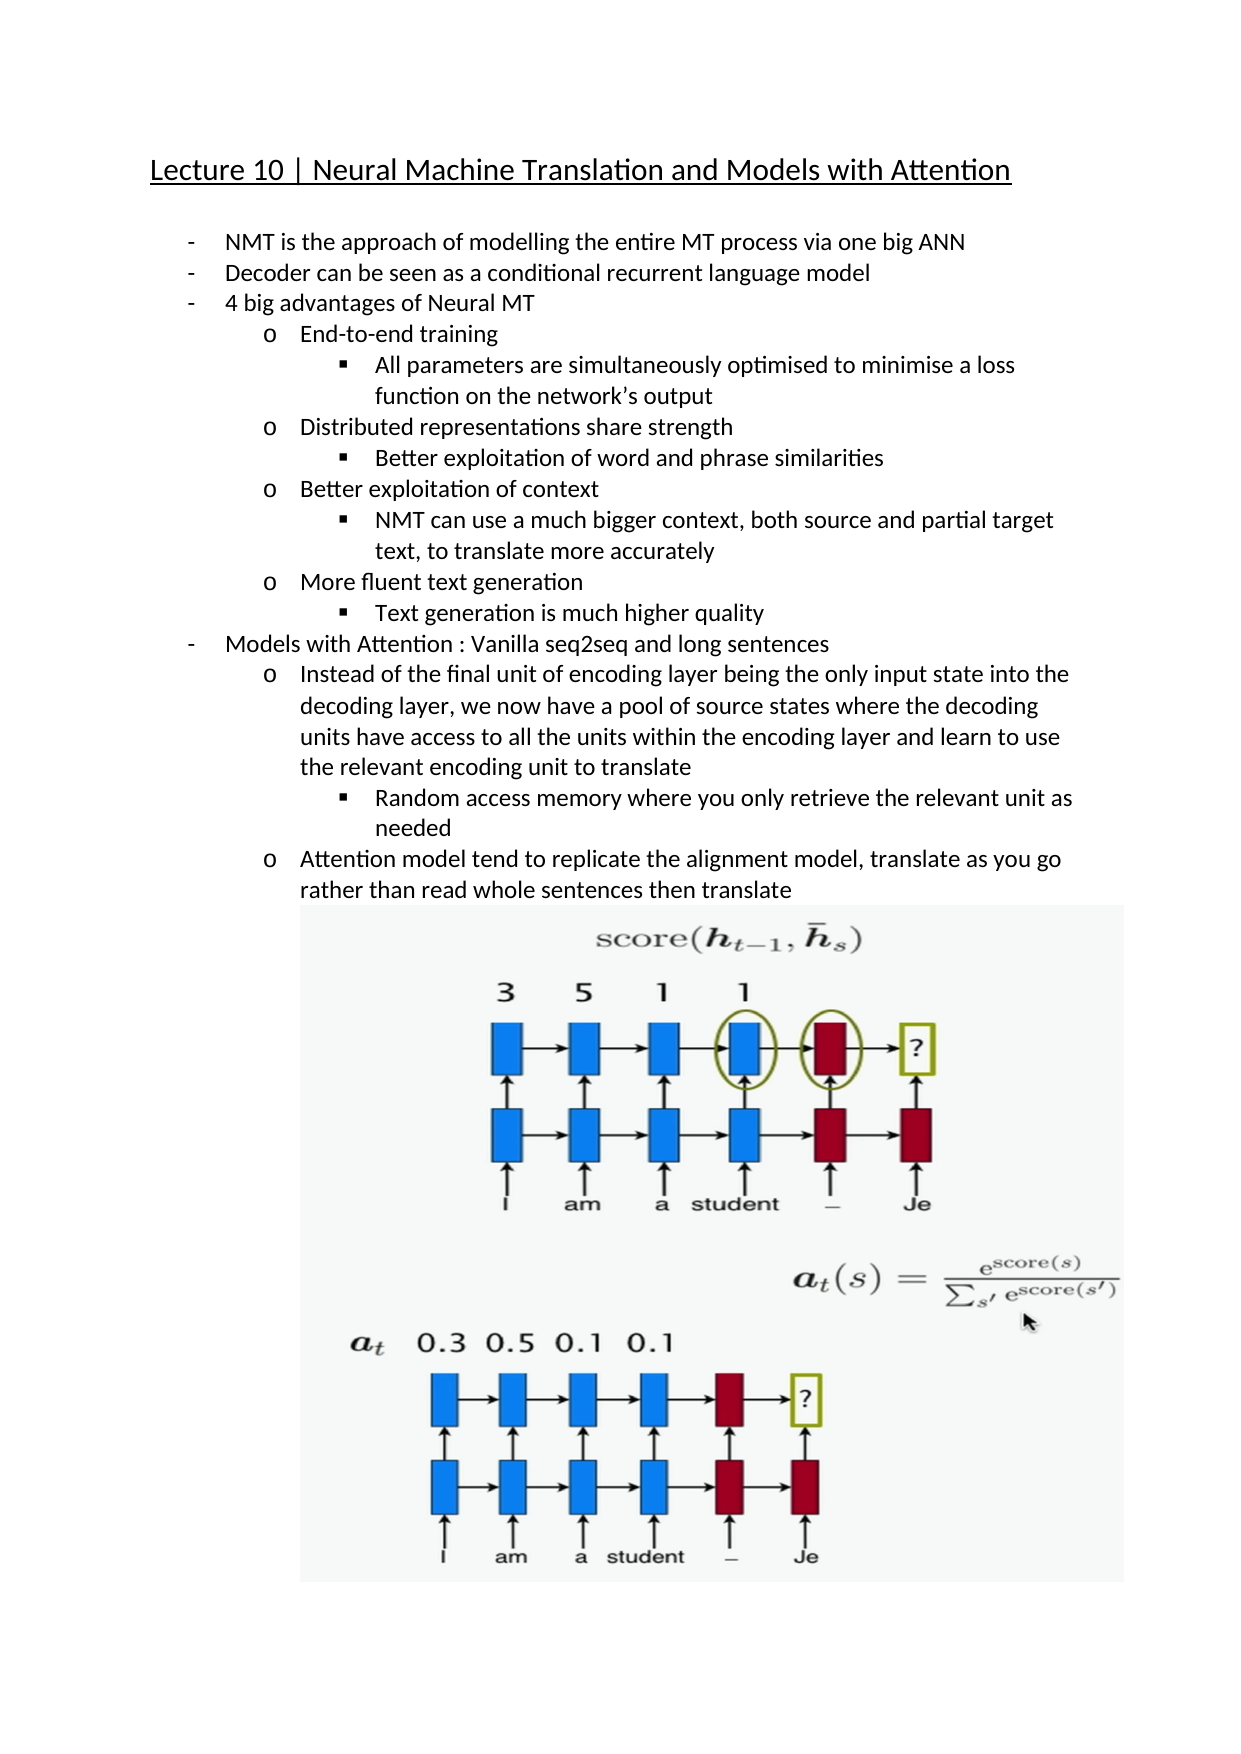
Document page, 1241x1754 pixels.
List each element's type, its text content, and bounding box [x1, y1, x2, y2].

list Distributed representations share strength [262, 411, 1090, 442]
list Instead of the final unit of encoding layer being the only input state into the decoding layer, we now have a pool of source states where the decoding units have access to all the units within the encoding layer and learn to use the relevant encoding unit to translate [262, 658, 1090, 782]
list NMT can use a much bigger context, both source and partial target text, to translate more accurately [337, 505, 1090, 566]
list End-to-end training [262, 318, 1090, 349]
list Text generation is much higher quality [337, 597, 1090, 628]
list 4 big advantages of Neural MT [187, 287, 1090, 318]
list Random access memory where you only retrieve the relevant unit as needed [337, 782, 1090, 843]
picture [300, 905, 1124, 1582]
list Decoder can be seen as a conditional recurrent language model [187, 257, 1090, 287]
list Better exploitation of context [262, 473, 1090, 505]
list Better exploitation of word and phrase similarities [337, 442, 1090, 473]
list Attention model tend to replicate the alignment model, translate as you go rather than read whole sentences then translate [262, 843, 1090, 905]
list All parameters are simultaneously optimised to minimise a loss function on the network’s output [337, 349, 1090, 411]
text Lecture 10 | Neural Machine Translation and Models with Attention [150, 150, 1090, 188]
list NMT is the approach of modelling the entire MT process via one big ANN [187, 226, 1090, 257]
list Models with Attention : Vanilla seq2seq and long sentences [187, 628, 1090, 658]
list More fluent text generation [262, 566, 1090, 597]
